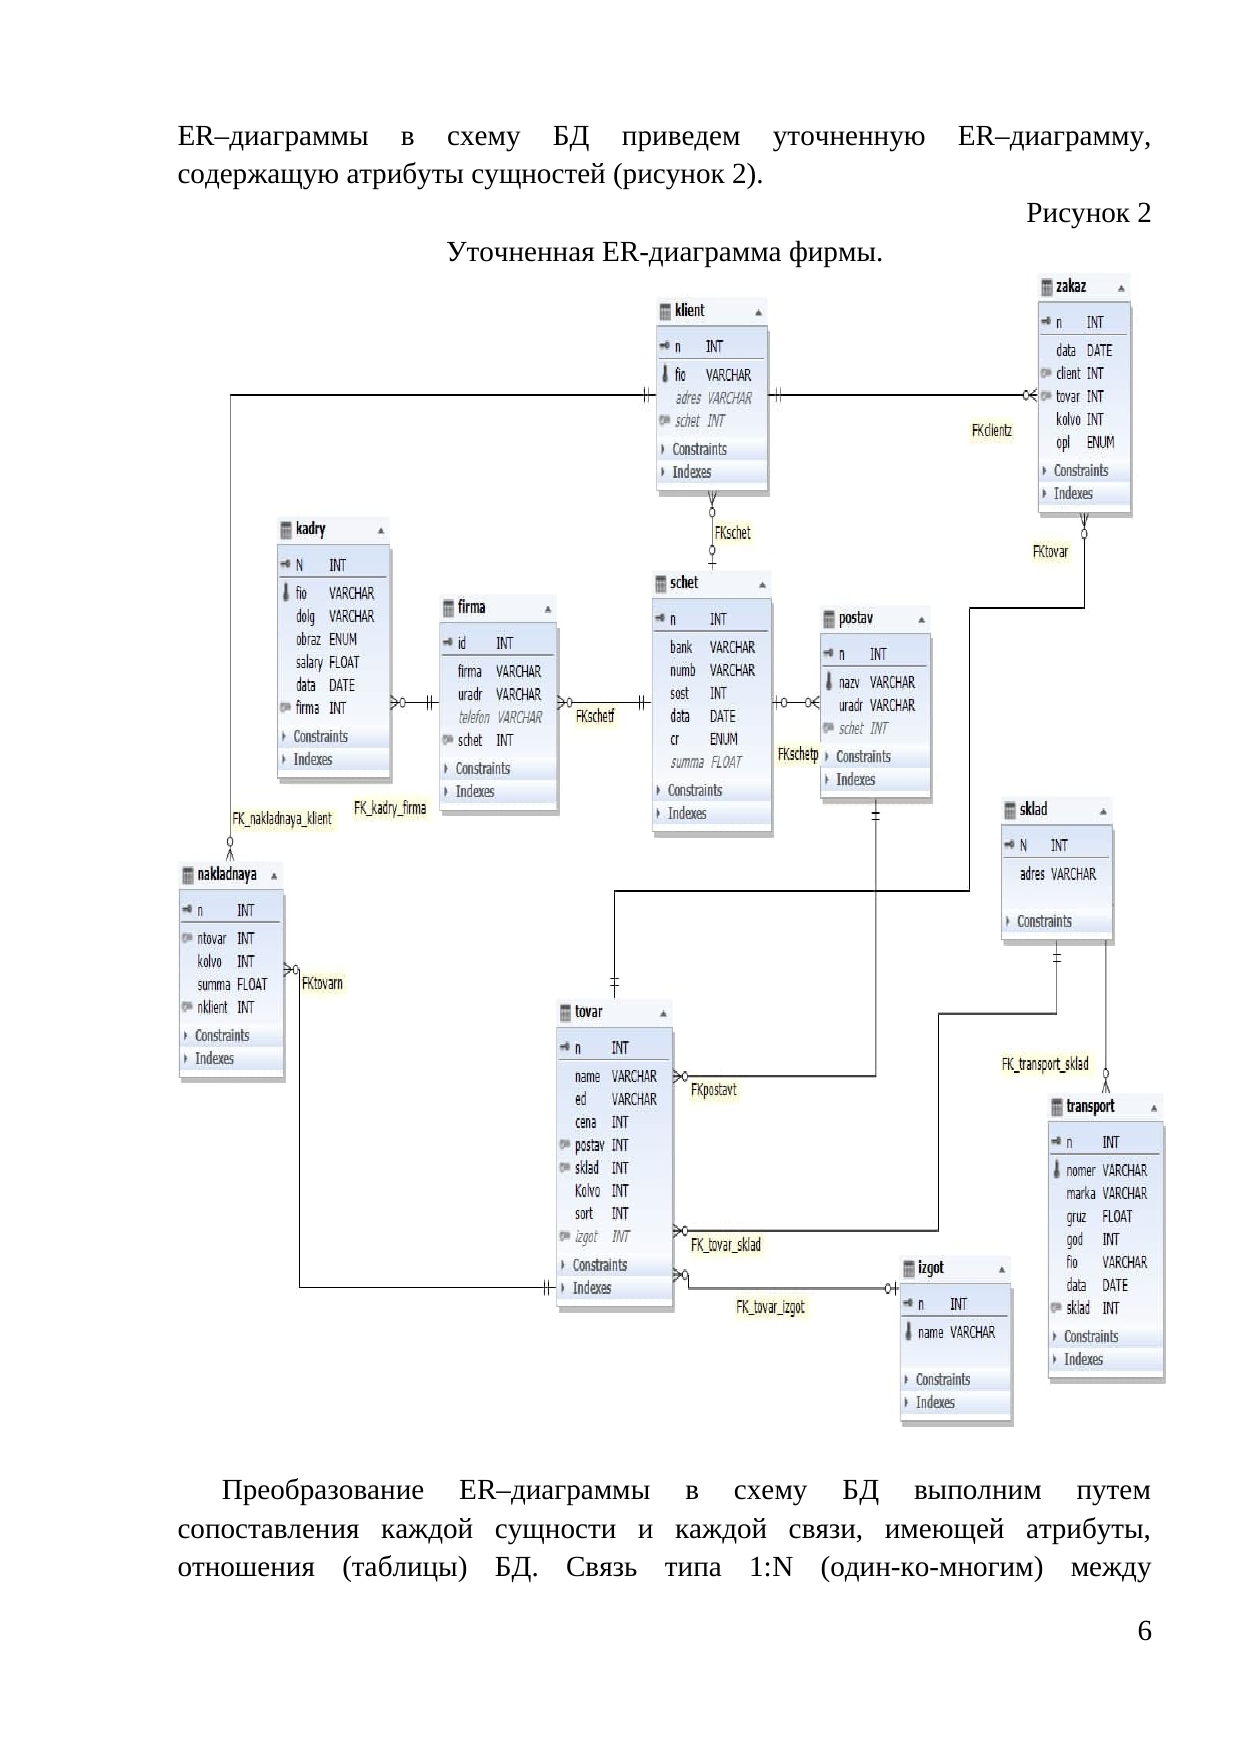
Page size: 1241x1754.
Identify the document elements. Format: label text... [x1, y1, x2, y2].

text Рисунок 2 [177, 195, 1152, 229]
text Уточненная ER-диаграмма фирмы. [177, 234, 1152, 267]
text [177, 118, 1152, 190]
picture [177, 272, 1167, 1429]
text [177, 1472, 1152, 1583]
